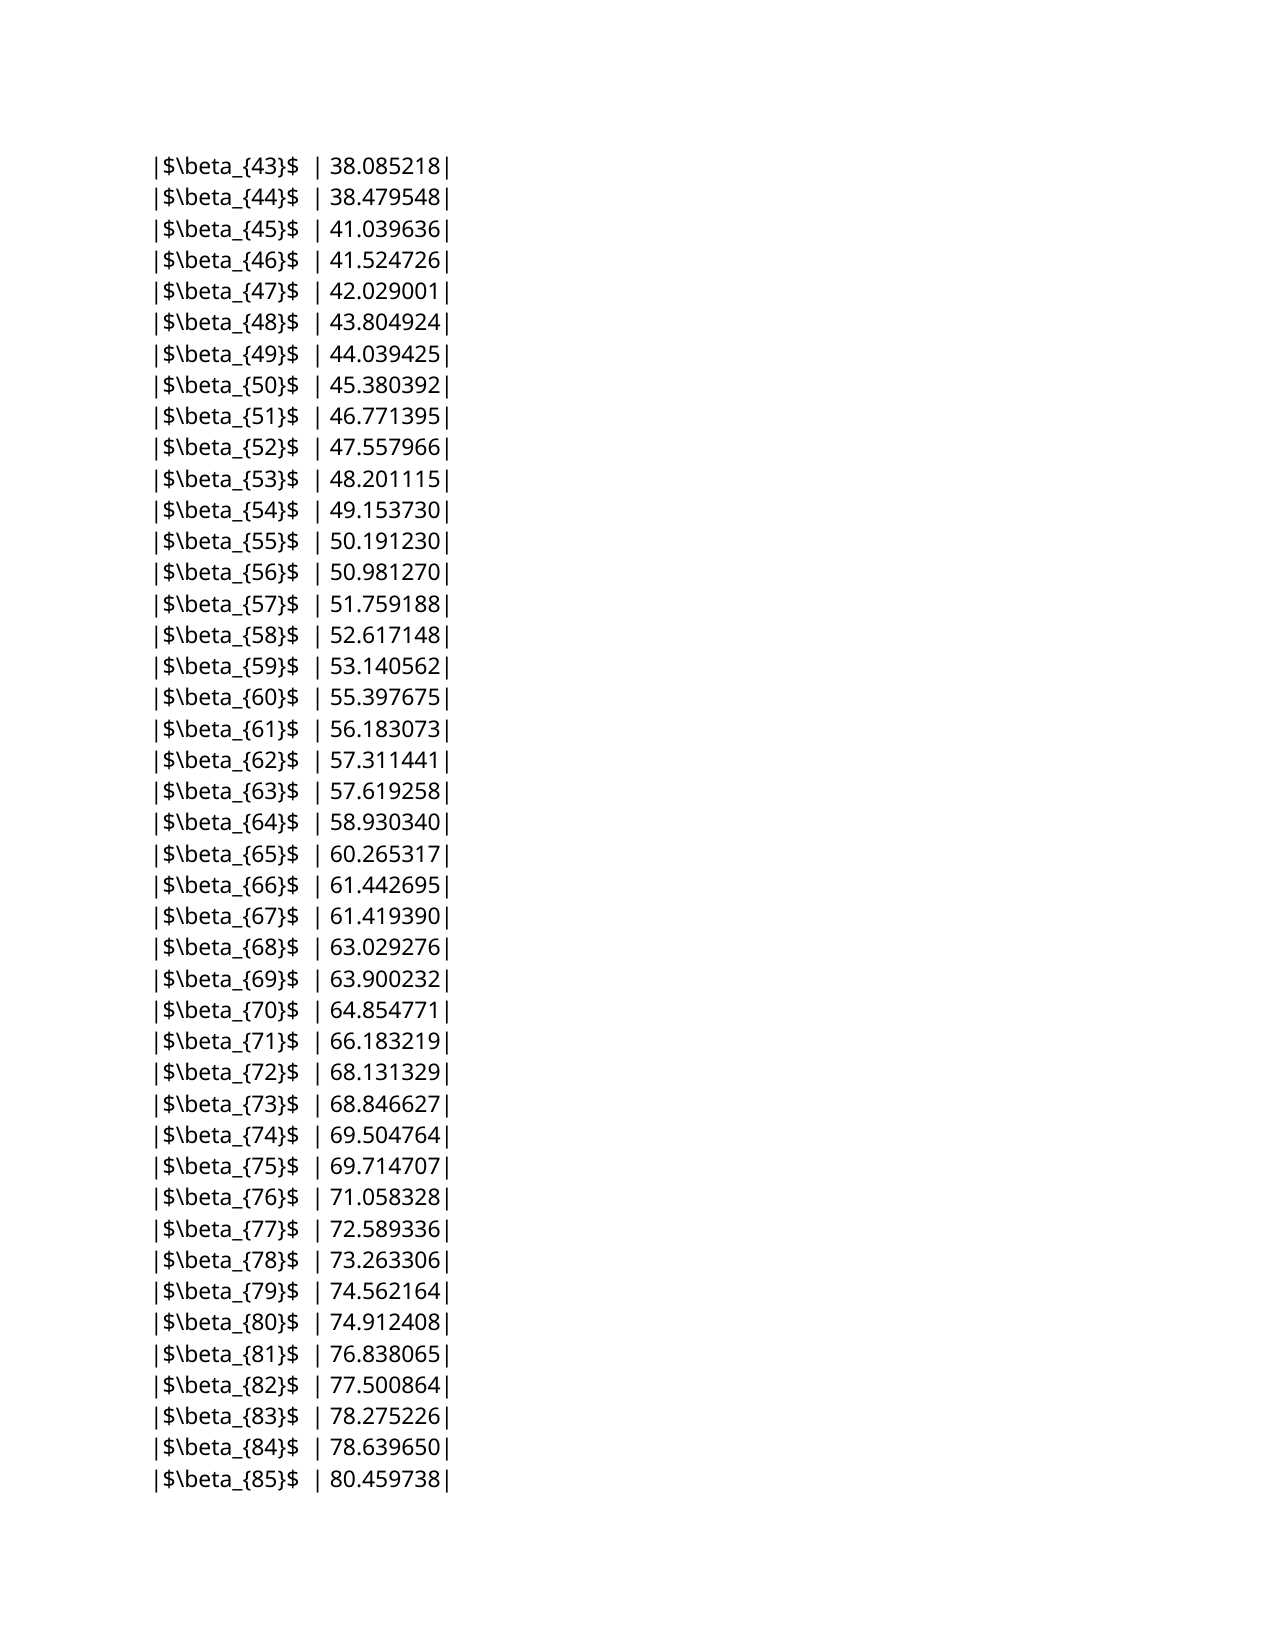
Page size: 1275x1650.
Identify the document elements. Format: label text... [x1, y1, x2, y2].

text |$\beta_{67}$ | 61.419390| [150, 900, 1125, 931]
text |$\beta_{85}$ | 80.459738| [150, 1462, 1125, 1494]
text |$\beta_{46}$ | 41.524726| [150, 244, 1125, 275]
text |$\beta_{79}$ | 74.562164| [150, 1275, 1125, 1306]
text |$\beta_{80}$ | 74.912408| [150, 1306, 1125, 1337]
text |$\beta_{47}$ | 42.029001| [150, 275, 1125, 306]
text |$\beta_{62}$ | 57.311441| [150, 744, 1125, 775]
text |$\beta_{50}$ | 45.380392| [150, 369, 1125, 400]
text |$\beta_{81}$ | 76.838065| [150, 1337, 1125, 1369]
text |$\beta_{49}$ | 44.039425| [150, 337, 1125, 369]
text |$\beta_{56}$ | 50.981270| [150, 556, 1125, 587]
text |$\beta_{45}$ | 41.039636| [150, 212, 1125, 244]
text |$\beta_{72}$ | 68.131329| [150, 1056, 1125, 1087]
text |$\beta_{74}$ | 69.504764| [150, 1119, 1125, 1150]
text |$\beta_{61}$ | 56.183073| [150, 712, 1125, 744]
text |$\beta_{48}$ | 43.804924| [150, 306, 1125, 337]
text |$\beta_{68}$ | 63.029276| [150, 931, 1125, 962]
text |$\beta_{66}$ | 61.442695| [150, 869, 1125, 900]
text |$\beta_{65}$ | 60.265317| [150, 837, 1125, 869]
text |$\beta_{69}$ | 63.900232| [150, 962, 1125, 994]
text |$\beta_{82}$ | 77.500864| [150, 1369, 1125, 1400]
text |$\beta_{58}$ | 52.617148| [150, 619, 1125, 650]
text |$\beta_{55}$ | 50.191230| [150, 525, 1125, 556]
text |$\beta_{77}$ | 72.589336| [150, 1212, 1125, 1244]
text |$\beta_{78}$ | 73.263306| [150, 1244, 1125, 1275]
text |$\beta_{43}$ | 38.085218| [150, 150, 1125, 181]
text |$\beta_{54}$ | 49.153730| [150, 494, 1125, 525]
text |$\beta_{51}$ | 46.771395| [150, 400, 1125, 431]
text |$\beta_{83}$ | 78.275226| [150, 1400, 1125, 1431]
text |$\beta_{76}$ | 71.058328| [150, 1181, 1125, 1212]
text |$\beta_{84}$ | 78.639650| [150, 1431, 1125, 1462]
text |$\beta_{73}$ | 68.846627| [150, 1087, 1125, 1119]
text |$\beta_{64}$ | 58.930340| [150, 806, 1125, 837]
text |$\beta_{63}$ | 57.619258| [150, 775, 1125, 806]
text |$\beta_{70}$ | 64.854771| [150, 994, 1125, 1025]
text |$\beta_{59}$ | 53.140562| [150, 650, 1125, 681]
text |$\beta_{52}$ | 47.557966| [150, 431, 1125, 462]
text |$\beta_{75}$ | 69.714707| [150, 1150, 1125, 1181]
text |$\beta_{71}$ | 66.183219| [150, 1025, 1125, 1056]
text |$\beta_{44}$ | 38.479548| [150, 181, 1125, 212]
text |$\beta_{60}$ | 55.397675| [150, 681, 1125, 712]
text |$\beta_{53}$ | 48.201115| [150, 462, 1125, 494]
text |$\beta_{57}$ | 51.759188| [150, 587, 1125, 619]
